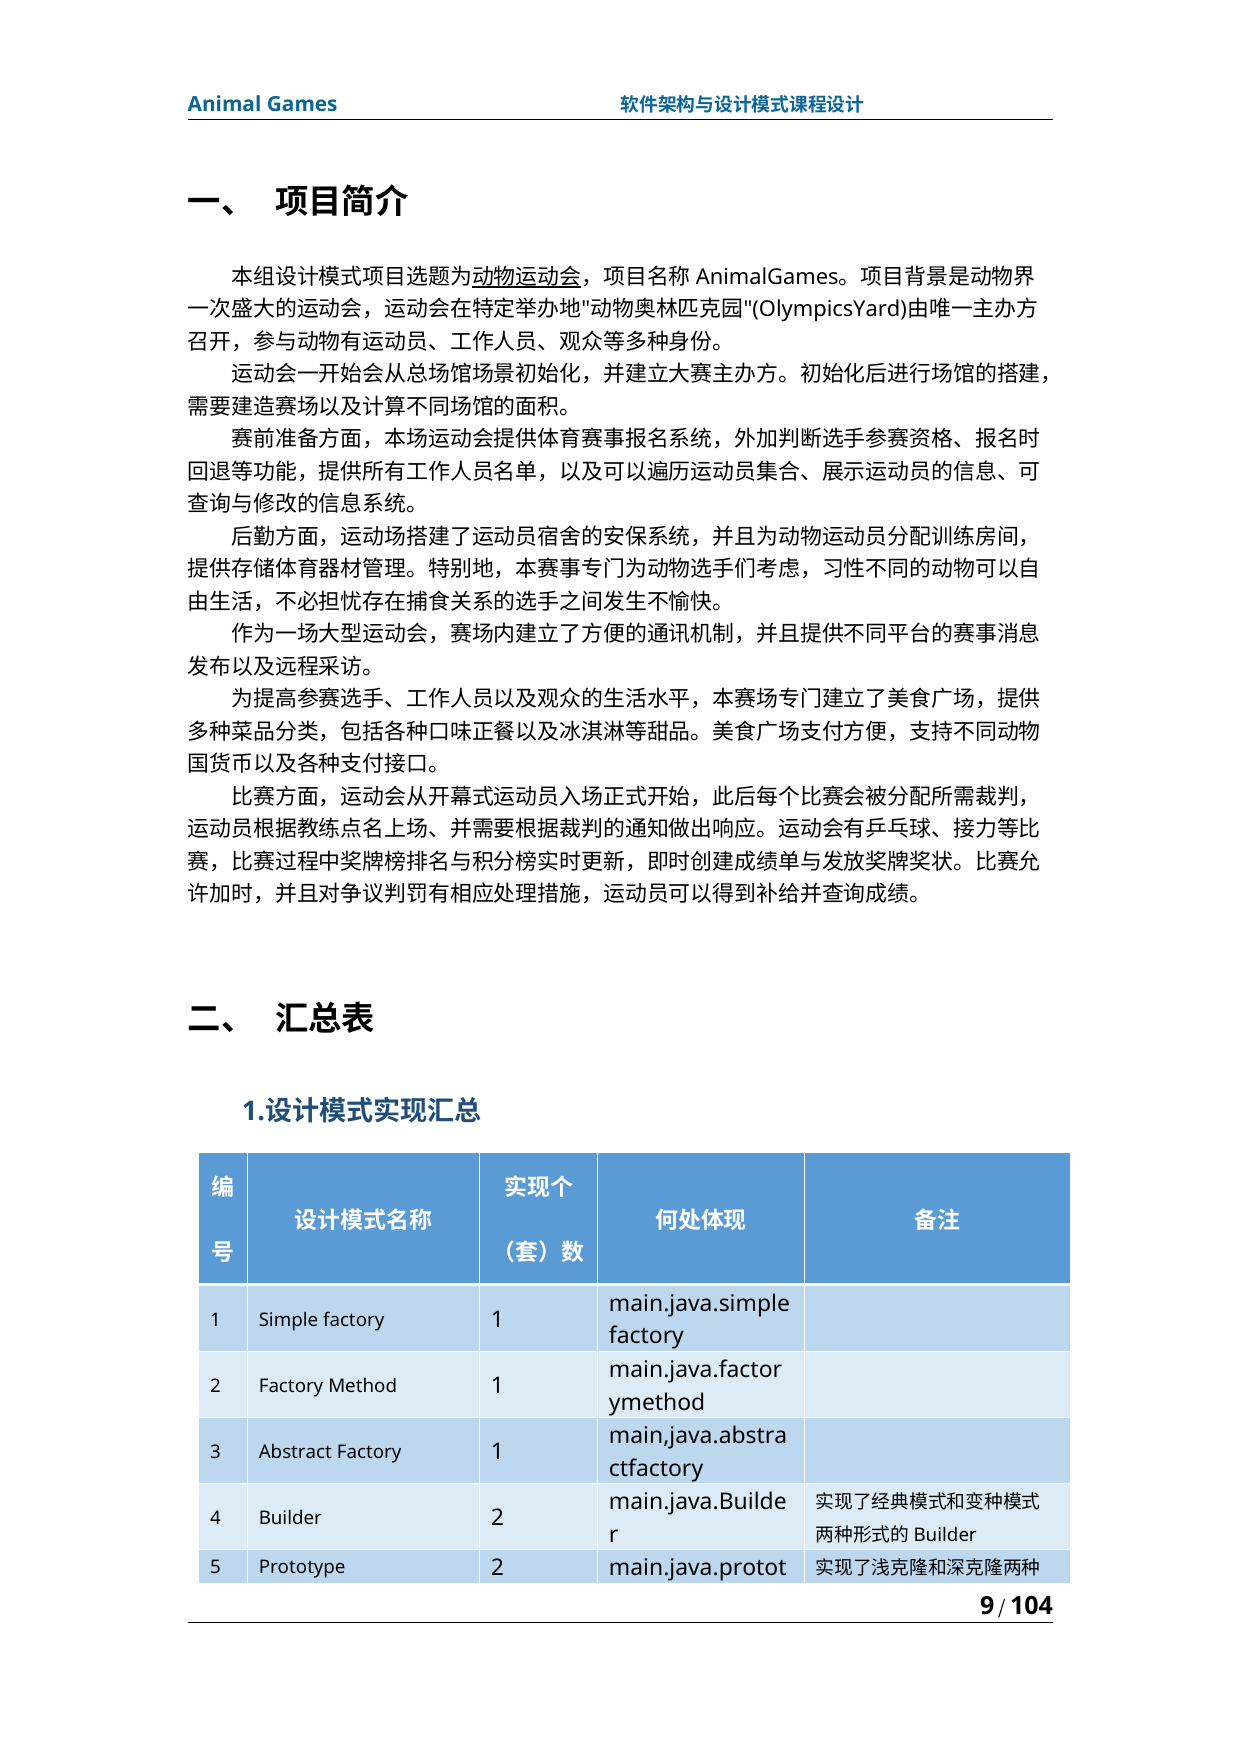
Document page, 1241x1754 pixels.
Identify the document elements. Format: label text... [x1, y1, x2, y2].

table_cell 1 [480, 1352, 597, 1417]
table_cell 1 [480, 1286, 597, 1351]
table_cell 4 [199, 1484, 247, 1549]
table_cell Simple factory [248, 1286, 479, 1351]
text 运动会一开始会从总场馆场景初始化，并建立大赛主办方。初始化后进行场馆的搭建，需要建造赛场以及计算不同场馆的面积。 [187, 356, 1053, 421]
table_cell 1 [480, 1418, 597, 1483]
table_cell [805, 1352, 1070, 1417]
text 作为一场大型运动会，赛场内建立了方便的通讯机制，并且提供不同平台的赛事消息发布以及远程采访。 [187, 616, 1053, 681]
table_cell main,java.abstractfactory [598, 1418, 804, 1483]
table_cell 实现了经典模式和变种模式两种形式的 Builder [805, 1484, 1070, 1549]
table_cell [805, 1550, 1070, 1583]
table_cell Factory Method [248, 1352, 479, 1417]
table_header 编号 [199, 1153, 247, 1283]
table_header 实现个（套）数 [480, 1153, 597, 1283]
table_cell main.java.factorymethod [598, 1352, 804, 1417]
text 后勤方面，运动场搭建了运动员宿舍的安保系统，并且为动物运动员分配训练房间，提供存储体育器材管理。特别地，本赛事专门为动物选手们考虑，习性不同的动物可以自由生活，不必担忧存在捕食关系的选手之间发生不愉快。 [187, 518, 1053, 616]
table_cell Abstract Factory [248, 1418, 479, 1483]
table_cell main.java.Builder [598, 1484, 804, 1549]
text 本组设计模式项目选题为动物运动会，项目名称 AnimalGames。项目背景是动物界一次盛大的运动会，运动会在特定举办地"动物奥林匹克园"(OlympicsYard)由唯一主办方召开，参与动物有运动员、工作人员、观众等多种身份。 [187, 258, 1053, 356]
table_header 备注 [805, 1153, 1070, 1283]
text 为提高参赛选手、工作人员以及观众的生活水平，本赛场专门建立了美食广场，提供多种菜品分类，包括各种口味正餐以及冰淇淋等甜品。美食广场支付方便，支持不同动物国货币以及各种支付接口。 [187, 681, 1053, 778]
table_cell 3 [199, 1418, 247, 1483]
table_cell 2 [480, 1484, 597, 1549]
table_cell [805, 1418, 1070, 1483]
table_cell 2 [199, 1352, 247, 1417]
table_header 设计模式名称 [248, 1153, 479, 1283]
table_cell 5 [199, 1550, 247, 1583]
table_cell Prototype [248, 1550, 479, 1583]
table_cell main.java.simplefactory [598, 1286, 804, 1351]
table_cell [598, 1550, 804, 1583]
table_header 何处体现 [598, 1153, 804, 1283]
table_cell [805, 1286, 1070, 1351]
table_cell 1 [199, 1286, 247, 1351]
text 1.设计模式实现汇总 [187, 1076, 1053, 1141]
text 汇总表 [187, 983, 1053, 1048]
text 比赛方面，运动会从开幕式运动员入场正式开始，此后每个比赛会被分配所需裁判，运动员根据教练点名上场、并需要根据裁判的通知做出响应。运动会有乒乓球、接力等比赛，比赛过程中奖牌榜排名与积分榜实时更新，即时创建成绩单与发放奖牌奖状。比赛允许加时，并且对争议判罚有相应处理措施，运动员可以得到补给并查询成绩。 [187, 778, 1053, 908]
text 赛前准备方面，本场运动会提供体育赛事报名系统，外加判断选手参赛资格、报名时回退等功能，提供所有工作人员名单，以及可以遍历运动员集合、展示运动员的信息、可查询与修改的信息系统。 [187, 421, 1053, 518]
text 项目简介 [187, 166, 1053, 231]
table_cell 2 [480, 1550, 597, 1583]
table_cell Builder [248, 1484, 479, 1549]
